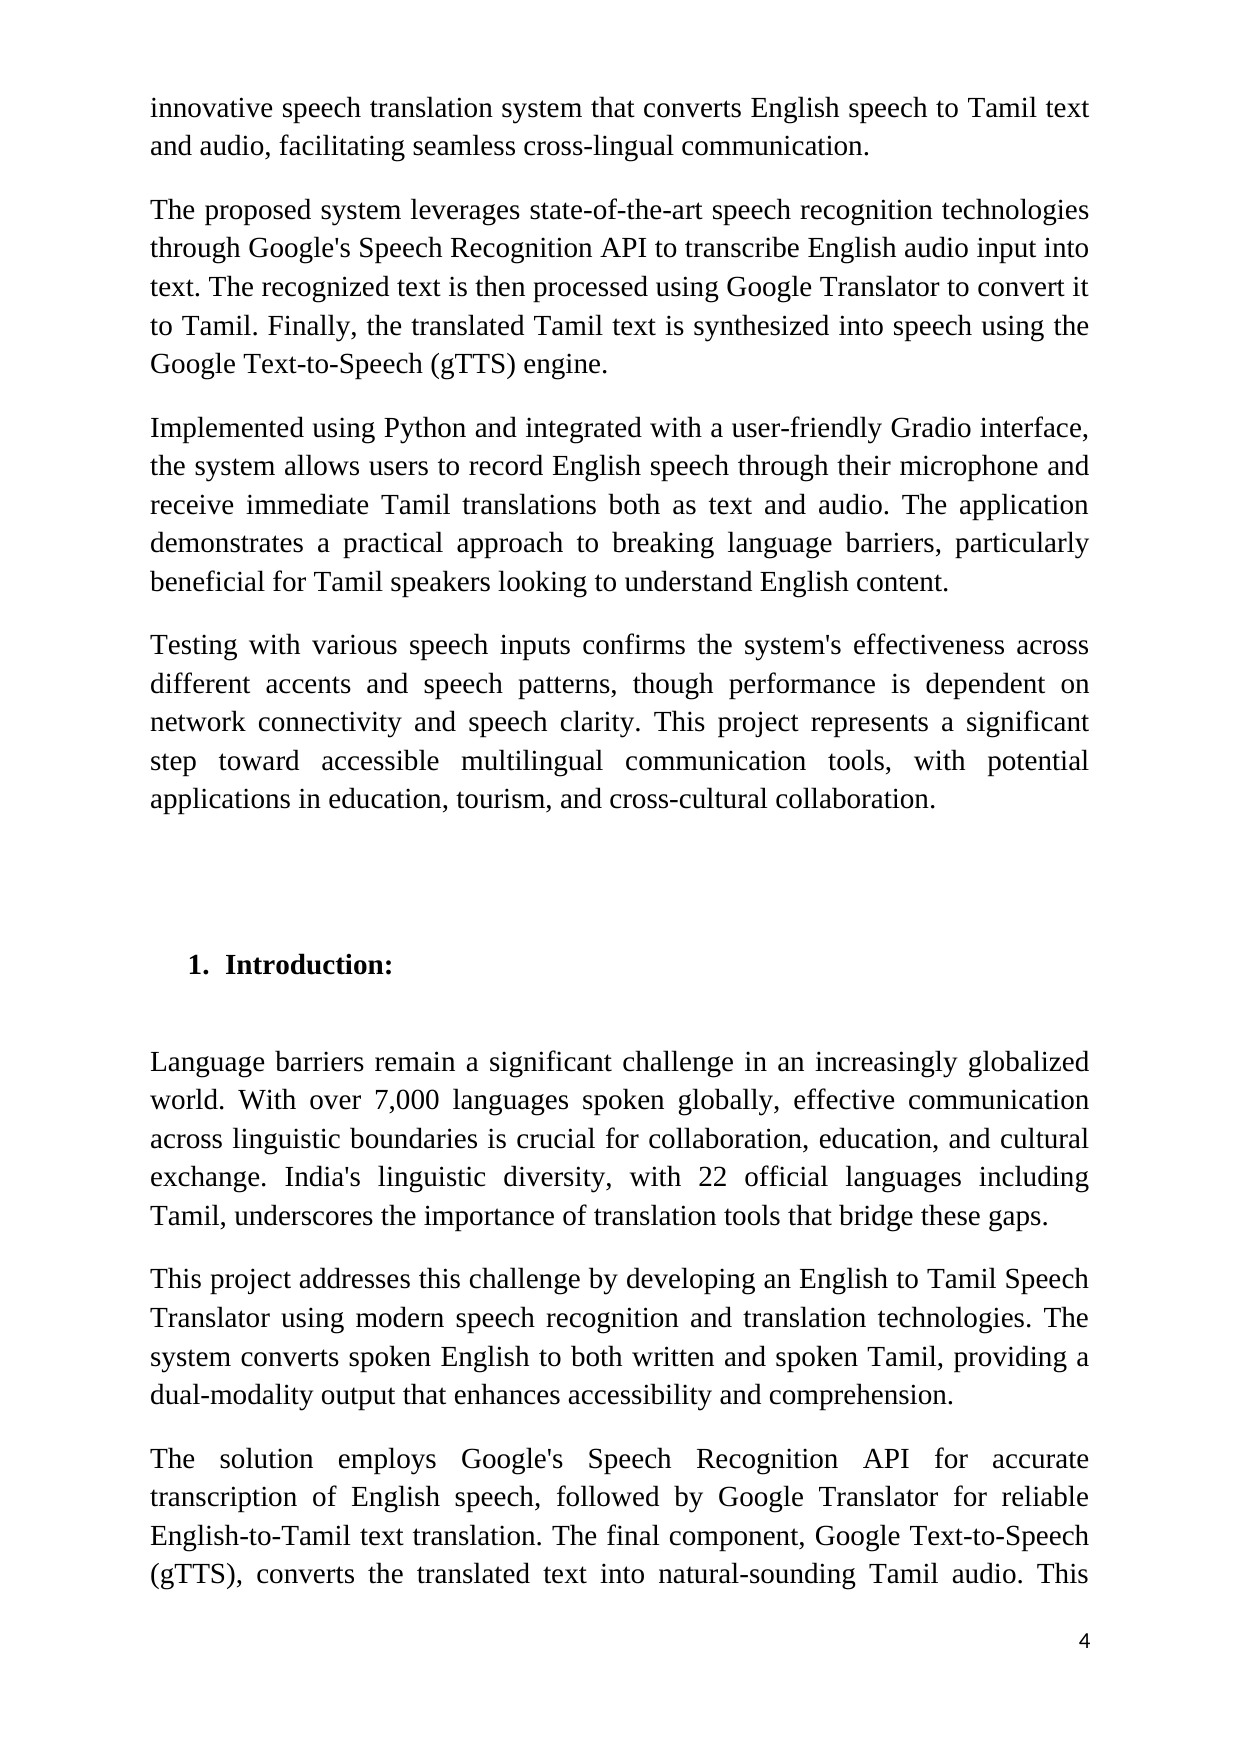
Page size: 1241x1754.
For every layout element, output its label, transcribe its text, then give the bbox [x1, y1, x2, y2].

text Implemented using Python and integrated with a user-friendly Gradio interface, the system allows users to record English speech through their microphone and receive immediate Tamil translations both as text and audio. The application demonstrates a practical approach to breaking language barriers, particularly beneficial for Tamil speakers looking to understand English content. [150, 410, 1090, 597]
text This project addresses this challenge by developing an English to Tamil Speech Translator using modern speech recognition and translation technologies. The system converts spoken English to both written and spoken Tamil, providing a dual-modality output that enhances accessibility and comprehension. [150, 1262, 1090, 1411]
text Language barriers remain a significant challenge in an increasingly globalized world. With over 7,000 languages spoken globally, effective communication across linguistic boundaries is crucial for collaboration, education, and cultural exchange. India's linguistic diversity, with 22 official languages including Tamil, underscores the importance of translation tools that bridge these gaps. [150, 1044, 1090, 1232]
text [150, 90, 1090, 162]
text The proposed system leverages state-of-the-art speech recognition technologies through Google's Speech Recognition API to transcribe English audio input into text. The recognized text is then processed using Google Translator to convert it to Tamil. Finally, the translated Tamil text is synthesized into speech using the Google Text-to-Speech (gTTS) engine. [150, 192, 1090, 380]
text Testing with various speech inputs confirms the system's effectiveness across different accents and speech patterns, though performance is dependent on network connectivity and speech clarity. This project represents a significant step toward accessible multilingual communication tools, with potential applications in education, tourism, and cross-cultural collaboration. [150, 627, 1090, 815]
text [150, 1441, 1090, 1590]
list Introduction: [187, 947, 1090, 981]
